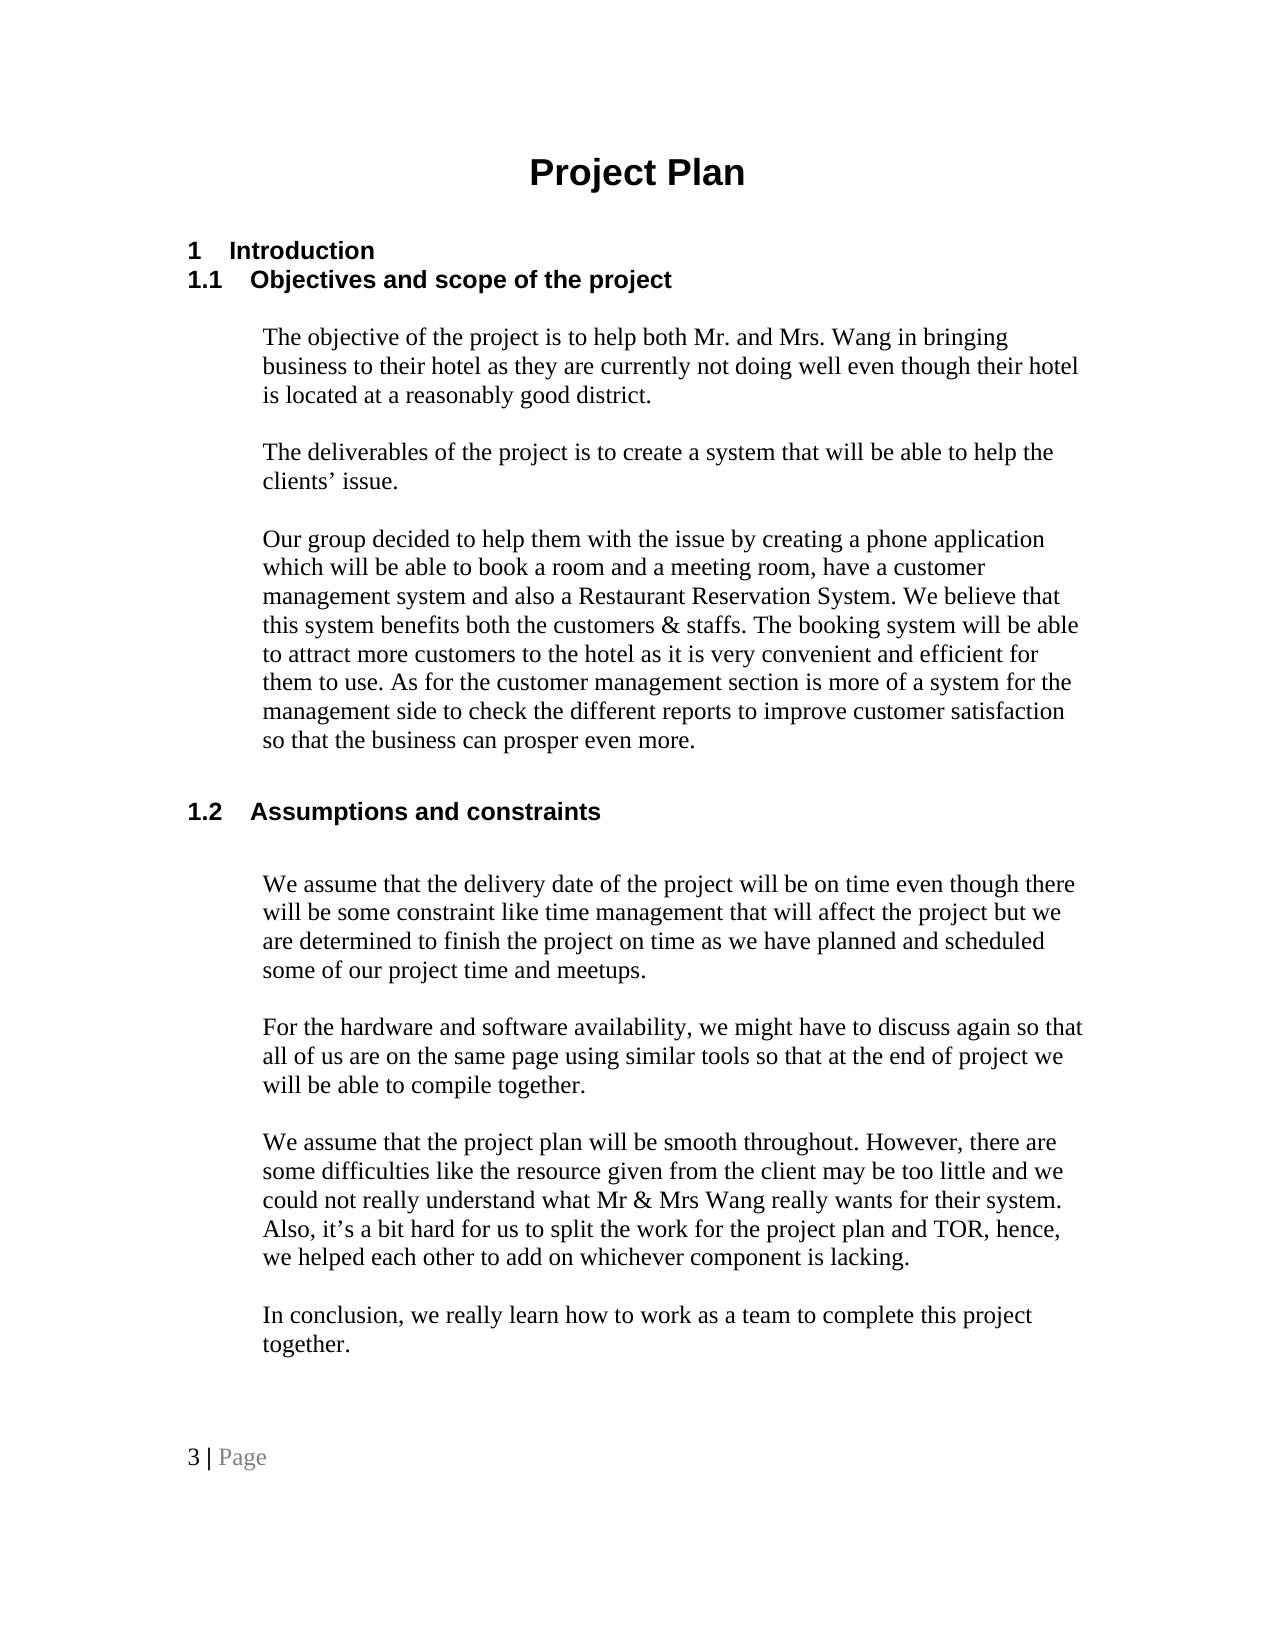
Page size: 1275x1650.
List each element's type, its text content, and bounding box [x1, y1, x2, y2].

title Assumptions and constraints [187, 797, 1087, 826]
title Project Plan [187, 150, 1087, 193]
text The objective of the project is to help both Mr. and Mrs. Wang in bringing business to their hotel as they are currently not doing well even though their hotel is located at a reasonably good district. [262, 322, 1087, 409]
text We assume that the delivery date of the project will be on time even though there will be some constraint like time management that will affect the project but we are determined to finish the project on time as we have planned and scheduled some of our project time and meetups. [262, 869, 1087, 984]
text We assume that the project plan will be smooth throughout. However, there are some difficulties like the resource given from the client may be too little and we could not really understand what Mr & Mrs Wang really wants for their system. Also, it’s a bit hard for us to split the work for the project plan and TOR, hence, we helped each other to add on whichever component is lacking. [262, 1127, 1087, 1271]
text For the hardware and software availability, we might have to discuss again so that all of us are on the same page using similar tools so that at the end of project we will be able to compile together. [262, 1012, 1087, 1099]
title 1 Introduction [187, 236, 1087, 265]
text Our group decided to help them with the issue by creating a phone application which will be able to book a room and a meeting room, have a customer management system and also a Restaurant Reservation System. We believe that this system benefits both the customers & staffs. The booking system will be able to attract more customers to the hotel as it is very convenient and efficient for them to use. As for the customer management section is more of a system for the management side to check the different reports to improve customer satisfaction so that the business can prosper even more. [262, 524, 1087, 754]
title Objectives and scope of the project [187, 265, 1087, 294]
text In conclusion, we really learn how to work as a team to complete this project together. [262, 1300, 1087, 1357]
text The deliverables of the project is to create a system that will be able to help the clients’ issue. [262, 437, 1087, 495]
